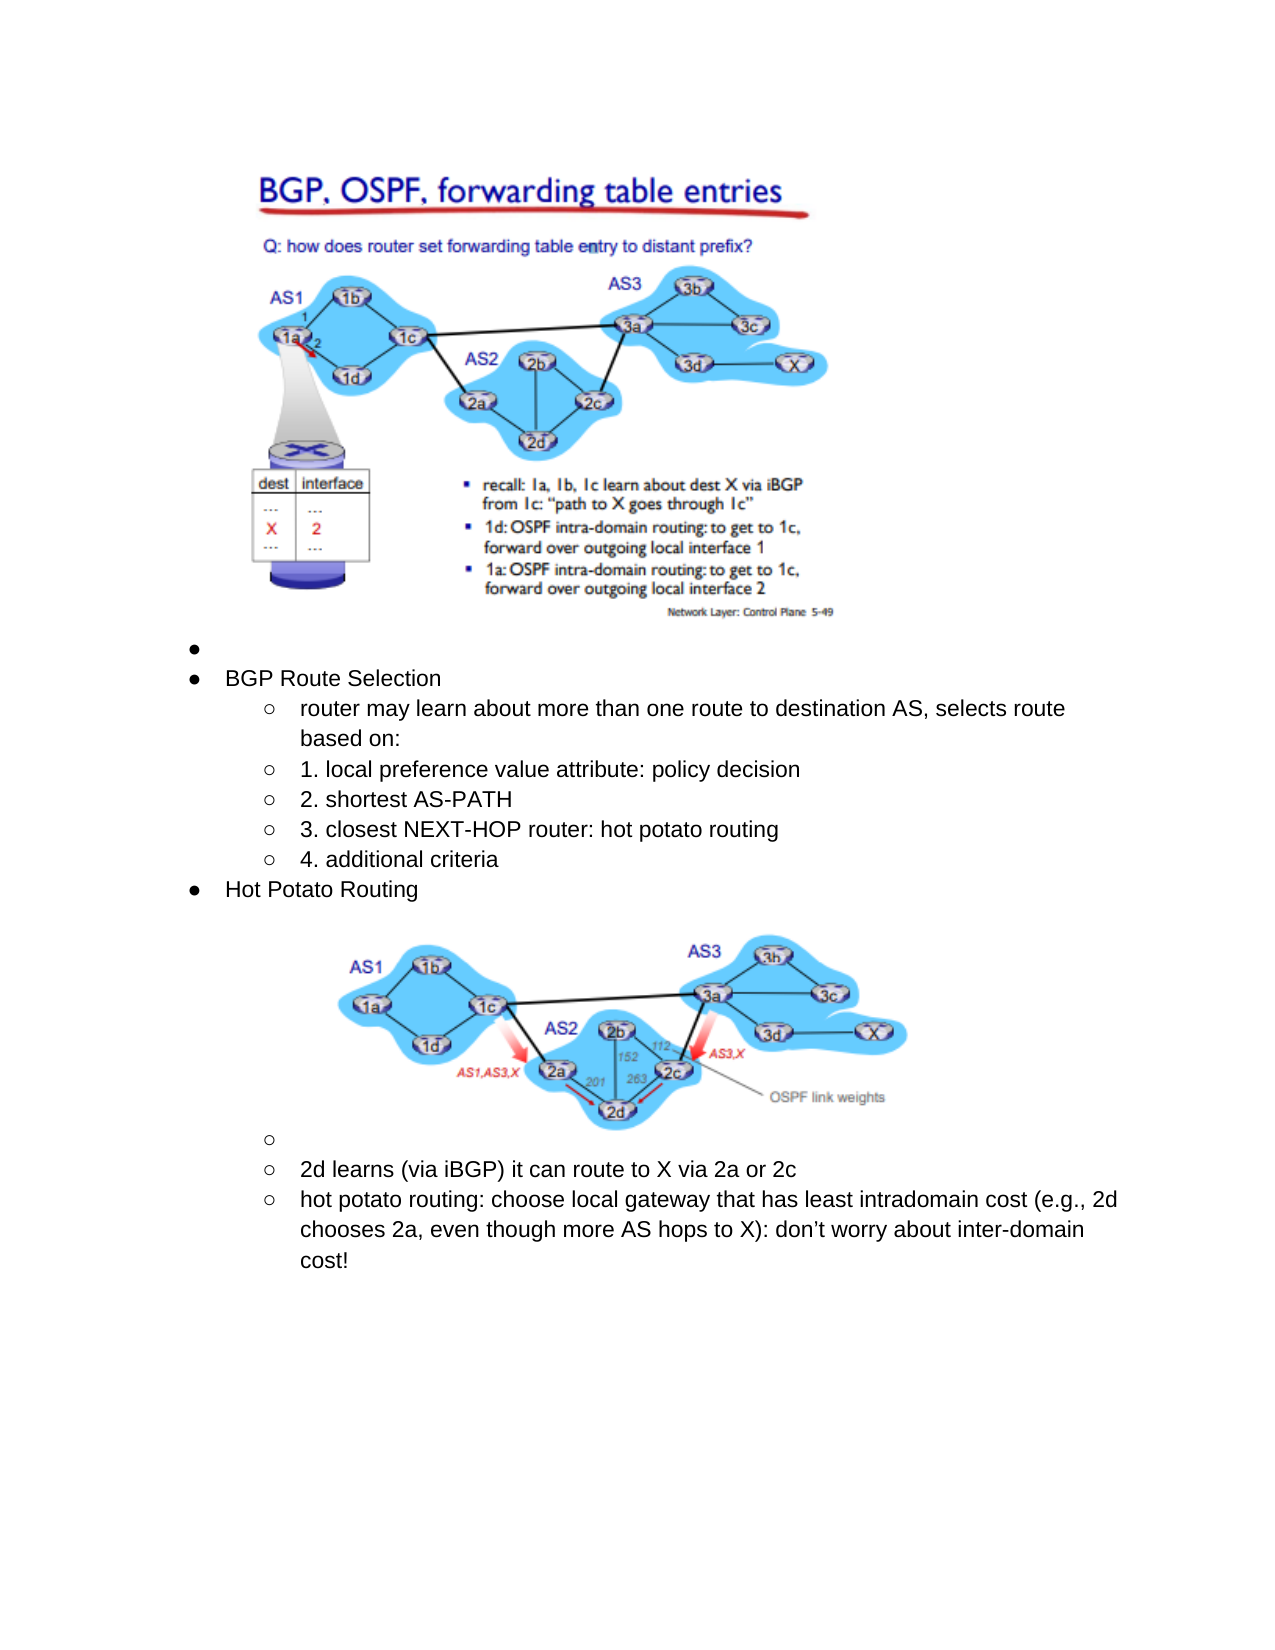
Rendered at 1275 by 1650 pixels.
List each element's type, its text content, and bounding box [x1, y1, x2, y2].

list 4. additional criteria [262, 846, 1125, 873]
list hot potato routing: choose local gateway that has least intradomain cost (e.g., 2d chooses 2a, even though more AS hops to X): don’t worry about inter-domain cost! [262, 1186, 1125, 1273]
picture [225, 150, 863, 657]
list 2. shortest AS-PATH [262, 786, 1125, 812]
list BGP Route Selection [187, 665, 1125, 691]
list router may learn about more than one route to destination AS, selects route based on: [262, 695, 1125, 752]
list 1. local preference value attribute: policy decision [262, 756, 1125, 782]
picture [300, 906, 944, 1148]
list 2d learns (via iBGP) it can route to X via 2a or 2c [262, 1156, 1125, 1182]
list Hot Potato Routing [187, 876, 1125, 903]
list 3. closest NEXT-HOP router: hot potato routing [262, 816, 1125, 842]
